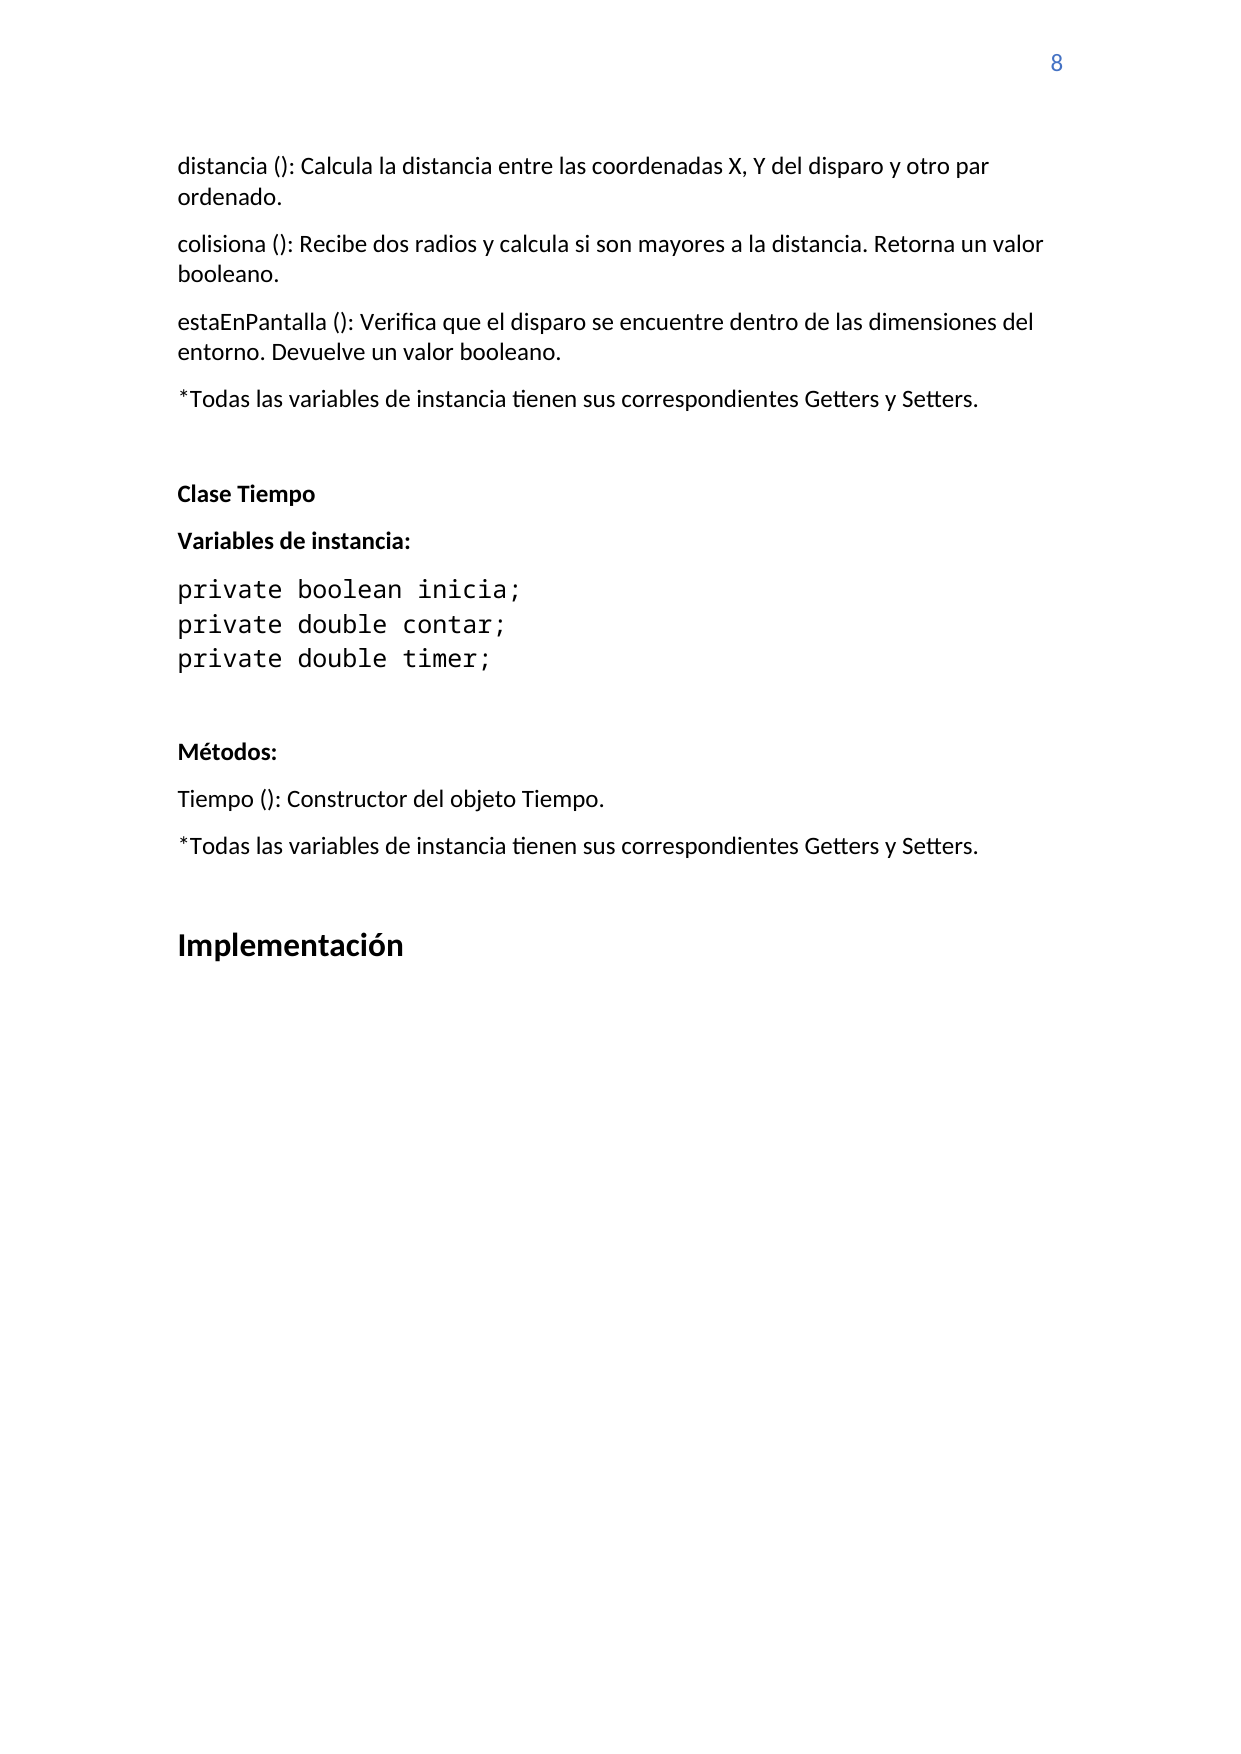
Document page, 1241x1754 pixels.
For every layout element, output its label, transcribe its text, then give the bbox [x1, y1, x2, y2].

text Variables de instancia: [177, 525, 1063, 556]
text distancia (): Calcula la distancia entre las coordenadas X, Y del disparo y otro par ordenado. [177, 150, 1063, 211]
text private boolean inicia; [177, 572, 1063, 606]
text estaEnPantalla (): Verifica que el disparo se encuentre dentro de las dimensiones del entorno. Devuelve un valor booleano. [177, 306, 1063, 367]
text private double timer; [177, 640, 1063, 674]
text *Todas las variables de instancia tienen sus correspondientes Getters y Setters. [177, 830, 1063, 861]
text Implementación [177, 924, 1063, 965]
text Tiempo (): Constructor del objeto Tiempo. [177, 783, 1063, 813]
text Métodos: [177, 736, 1063, 766]
text colisiona (): Recibe dos radios y calcula si son mayores a la distancia. Retorna un valor booleano. [177, 228, 1063, 289]
text Clase Tiempo [177, 478, 1063, 508]
text private double contar; [177, 606, 1063, 640]
text *Todas las variables de instancia tienen sus correspondientes Getters y Setters. [177, 383, 1063, 414]
